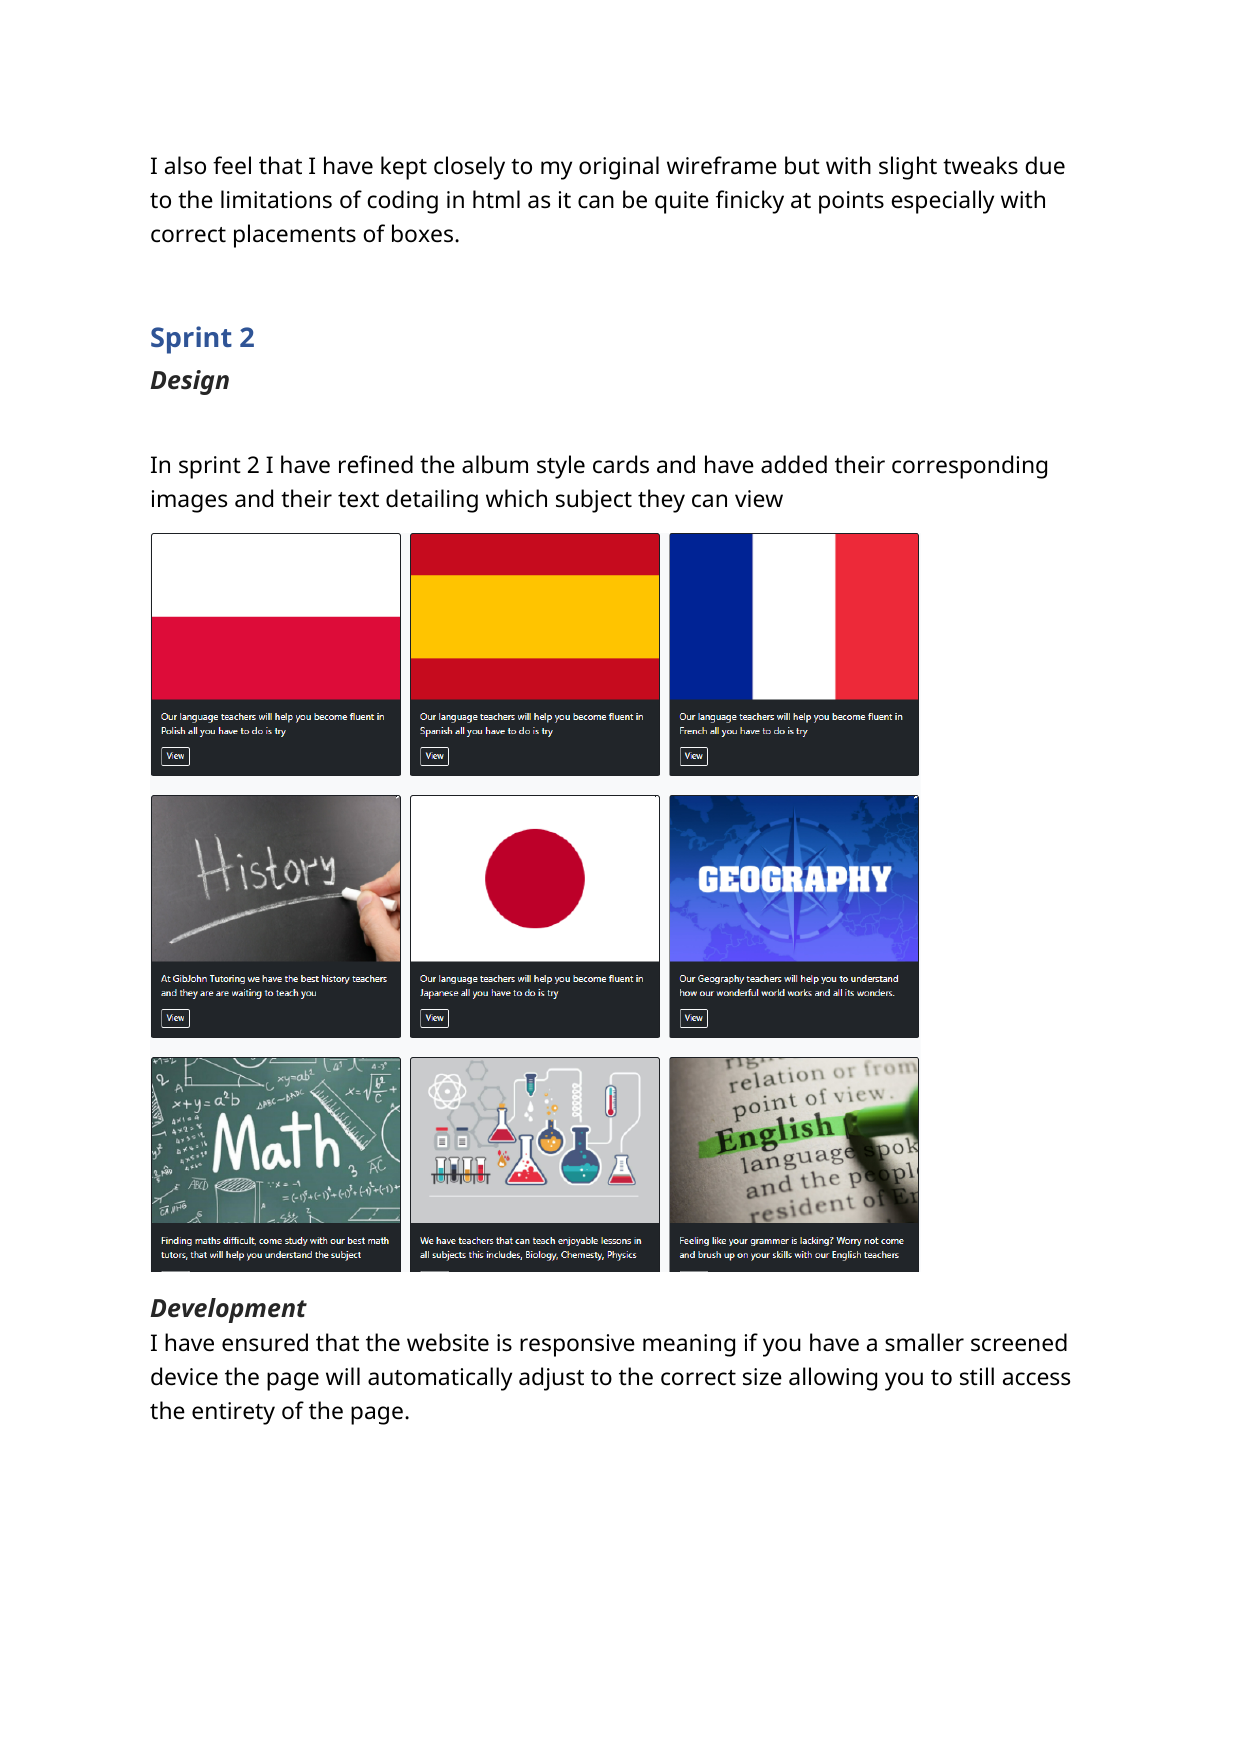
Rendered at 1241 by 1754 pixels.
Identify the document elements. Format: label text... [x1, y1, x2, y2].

subtitle Sprint 2 [150, 318, 1090, 355]
text I also feel that I have kept closely to my original wireframe but with slight tweaks due to the limitations of coding in html as it can be quite finicky at points especially with correct placements of boxes. [150, 150, 1090, 249]
text In sprint 2 I have refined the album style cards and have added their corresponding images and their text detailing which subject they can view [150, 449, 1090, 514]
picture [150, 533, 921, 1272]
subtitle Development [150, 1290, 1090, 1324]
text I have ensured that the website is responsive meaning if you have a smaller screened device the page will automatically adjust to the correct size allowing you to still access the entirety of the page. [150, 1327, 1090, 1426]
subtitle Design [150, 362, 1090, 396]
